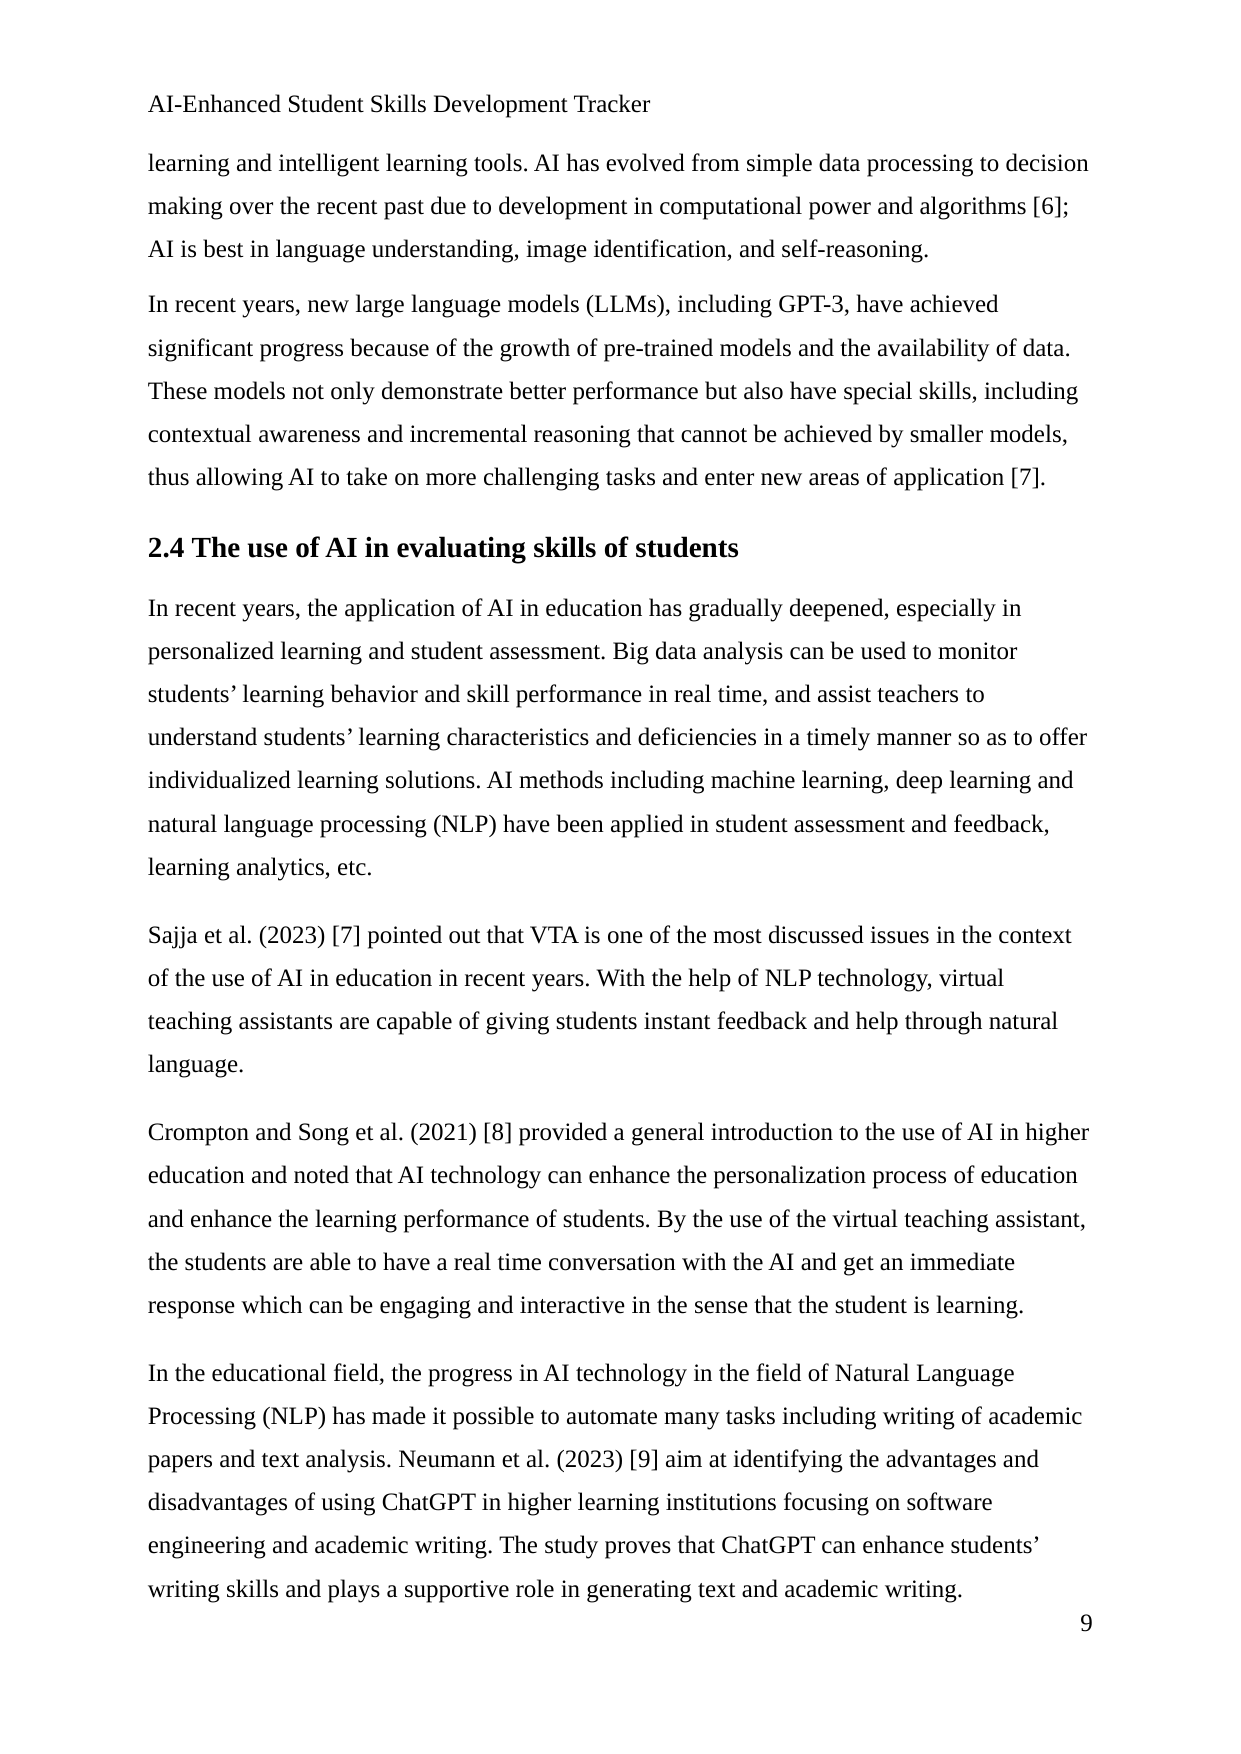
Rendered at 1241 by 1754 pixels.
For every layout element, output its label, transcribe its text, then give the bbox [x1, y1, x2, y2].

text In recent years, new large language models (LLMs), including GPT-3, have achieved significant progress because of the growth of pre-trained models and the availability of data. These models not only demonstrate better performance but also have special skills, including contextual awareness and incremental reasoning that cannot be achieved by smaller models, thus allowing AI to take on more challenging tasks and enter new areas of application [7]. [148, 289, 1092, 491]
text Crompton and Song et al. (2021) [8] provided a general introduction to the use of AI in higher education and noted that AI technology can enhance the personalization process of education and enhance the learning performance of students. By the use of the virtual teaching assistant, the students are able to have a real time conversation with the AI and get an immediate response which can be engaging and interactive in the sense that the student is learning. [148, 1117, 1092, 1319]
text Sajja et al. (2023) [7] pointed out that VTA is one of the most discussed issues in the context of the use of AI in education in recent years. With the help of NLP technology, virtual teaching assistants are capable of giving students instant feedback and help through natural language. [148, 920, 1092, 1078]
text In recent years, the application of AI in education has gradually deepened, especially in personalized learning and student assessment. Big data analysis can be used to monitor students’ learning behavior and skill performance in real time, and assist teachers to understand students’ learning characteristics and deficiencies in a timely manner so as to offer individualized learning solutions. AI methods including machine learning, deep learning and natural language processing (NLP) have been applied in student assessment and feedback, learning analytics, etc. [148, 593, 1092, 881]
text In the educational field, the progress in AI technology in the field of Natural Language Processing (NLP) has made it possible to automate many tasks including writing of academic papers and text analysis. Neumann et al. (2023) [9] aim at identifying the advantages and disadvantages of using ChatGPT in higher learning institutions focusing on software engineering and academic writing. The study proves that ChatGPT can enhance students’ writing skills and plays a supportive role in generating text and academic writing. [148, 1358, 1092, 1602]
subtitle The use of AI in evaluating skills of students [148, 530, 1092, 564]
